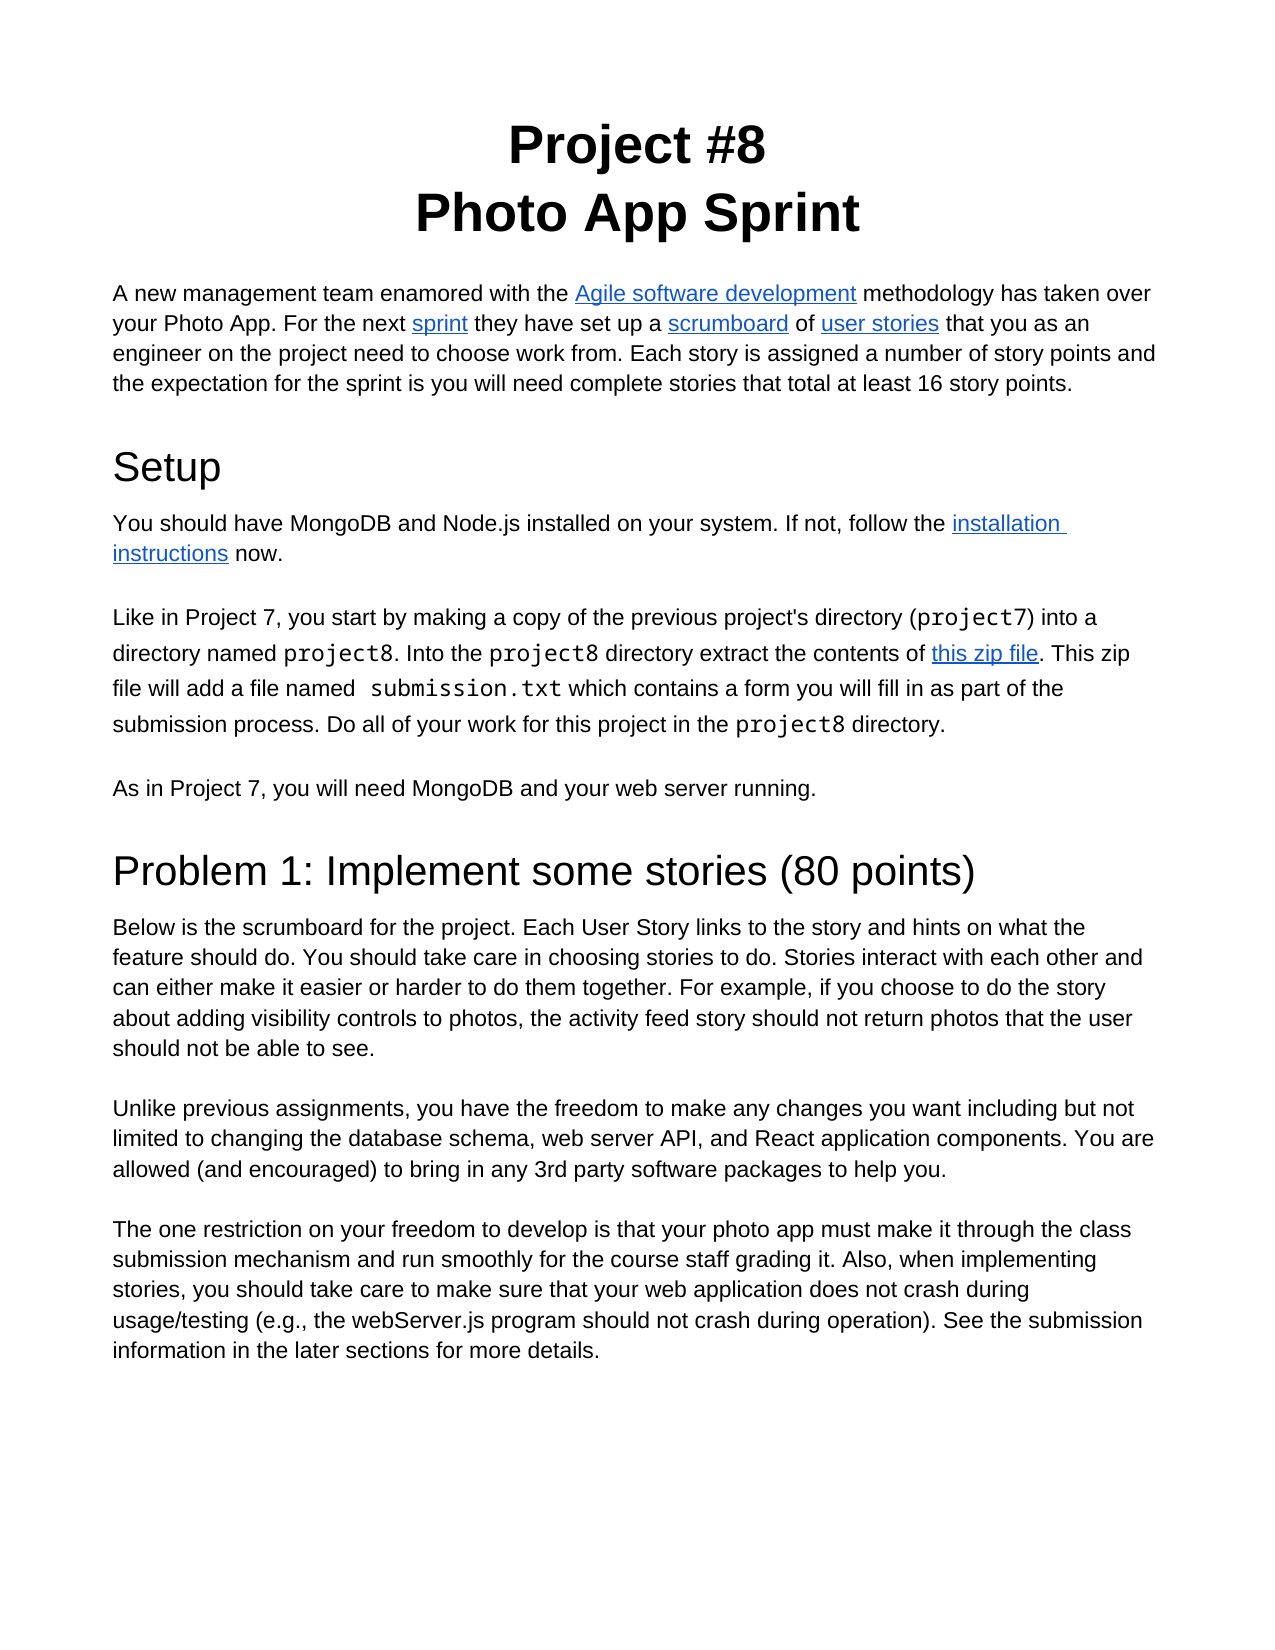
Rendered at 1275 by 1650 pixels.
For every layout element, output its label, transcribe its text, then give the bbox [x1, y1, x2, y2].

title Photo App Sprint [112, 181, 1162, 243]
text A new management team enamored with the Agile software development methodology has taken over your Photo App. For the next sprint they have set up a scrumboard of user stories that you as an engineer on the project need to choose work from. Each story is assigned a number of story points and the expectation for the sprint is you will need complete stories that total at least 16 story points. [112, 280, 1162, 397]
text As in Project 7, you will need MongoDB and your web server running. [112, 774, 1162, 801]
title Project #8 [112, 112, 1162, 175]
text Below is the scrumboard for the project. Each User Story links to the story and hints on what the feature should do. You should take care in choosing stories to do. Stories interact with each other and can either make it easier or harder to do them together. For example, if you choose to do the story about adding visibility controls to photos, the activity feed story should not return photos that the user should not be able to see. [112, 914, 1162, 1061]
subtitle Problem 1: Implement some stories (80 points) [112, 846, 1162, 894]
text The one restriction on your freedom to develop is that your photo app must make it through the class submission mechanism and run smoothly for the course staff grading it. Also, when implementing stories, you should take care to make sure that your web application does not crash during usage/testing (e.g., the webServer.js program should not crash during operation). See the submission information in the later sections for more details. [112, 1216, 1162, 1363]
text Like in Project 7, you start by making a copy of the previous project's directory (project7) into a directory named project8. Into the project8 directory extract the contents of this zip file. This zip file will add a file named submission.txt which contains a form you will fill in as part of the submission process. Do all of your work for this project in the project8 directory. [112, 601, 1162, 739]
text You should have MongoDB and Node.js installed on your system. If not, follow the installation instructions now. [112, 510, 1162, 566]
subtitle Setup [112, 442, 1162, 490]
text Unlike previous assignments, you have the freedom to make any changes you want including but not limited to changing the database schema, web server API, and React application components. You are allowed (and encouraged) to bring in any 3rd party software packages to help you. [112, 1095, 1162, 1182]
